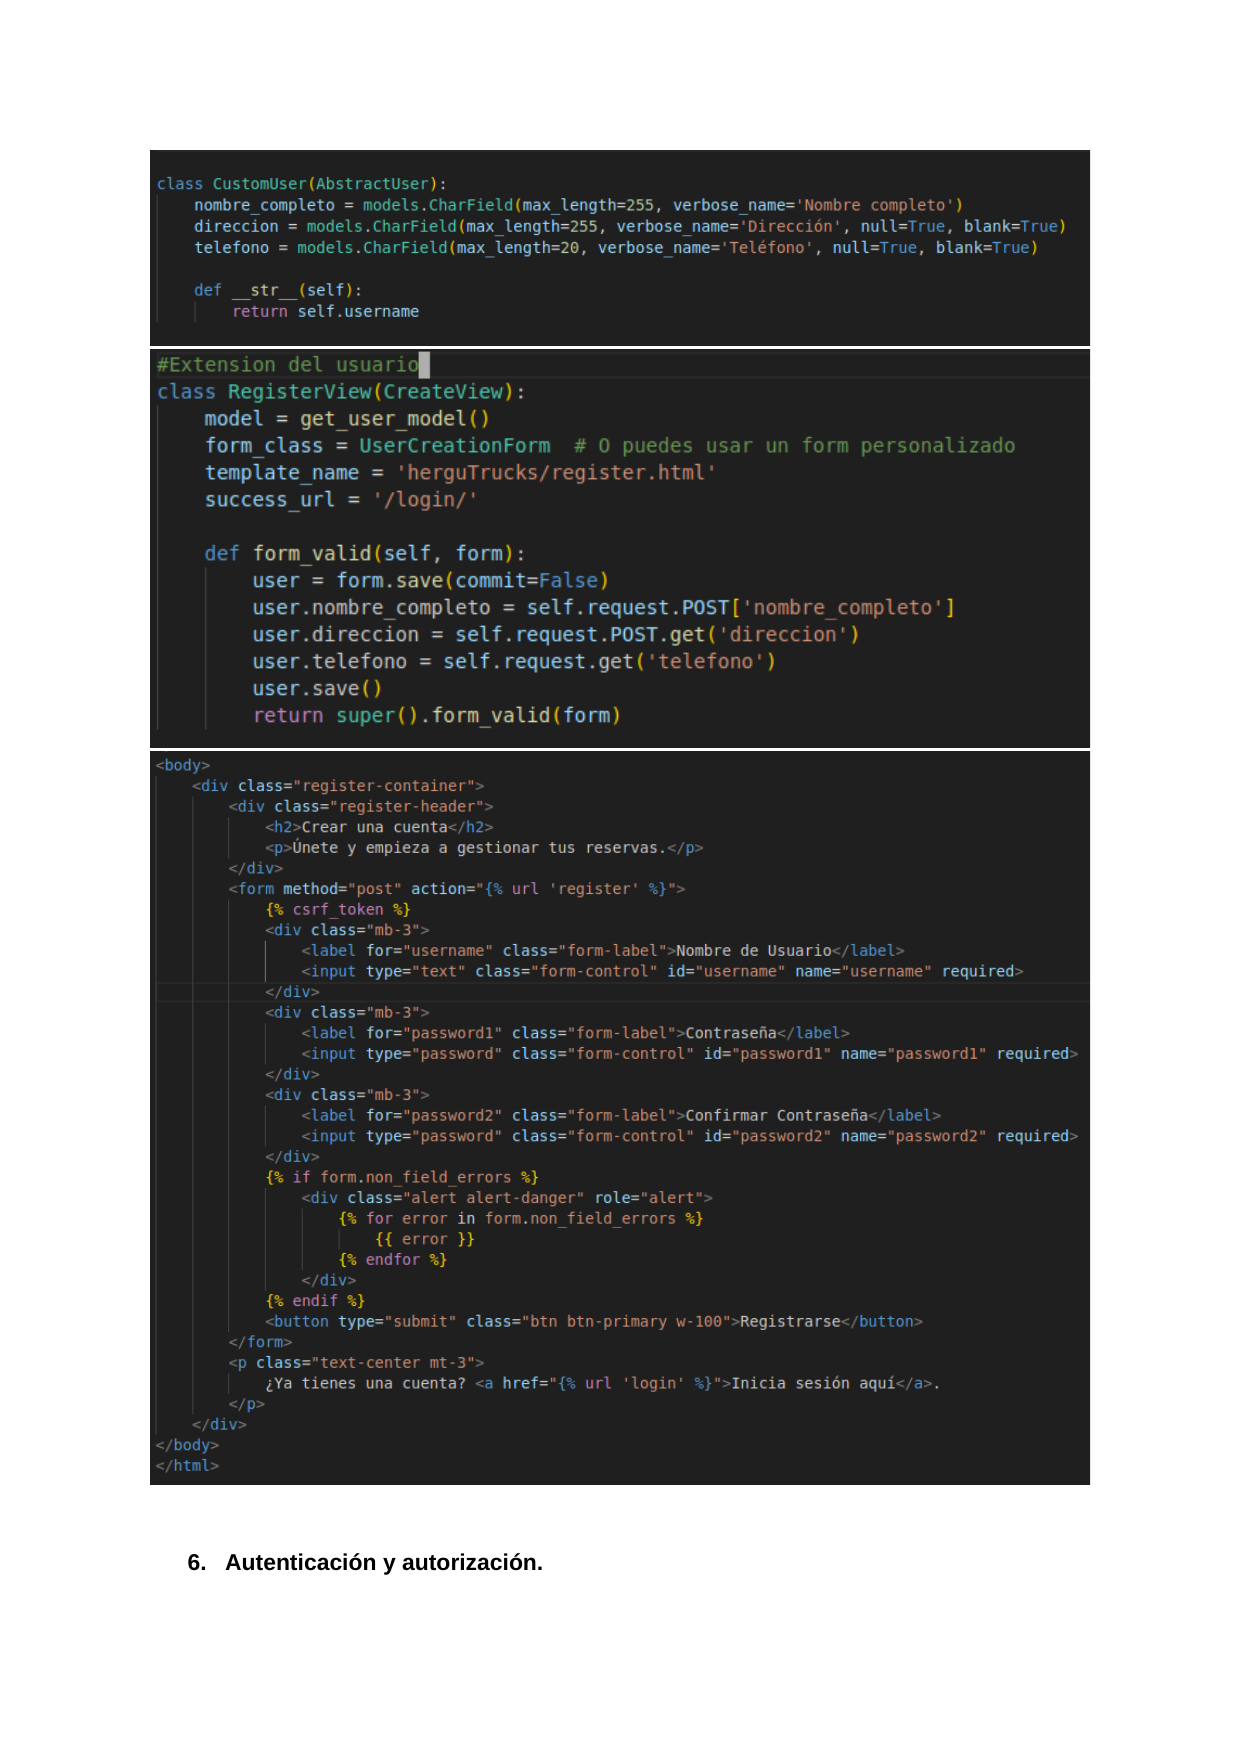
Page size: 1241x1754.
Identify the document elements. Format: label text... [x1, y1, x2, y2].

picture [150, 150, 1091, 346]
list Autenticación y autorización. [187, 1549, 1090, 1575]
picture [150, 349, 1091, 748]
picture [150, 751, 1091, 1485]
